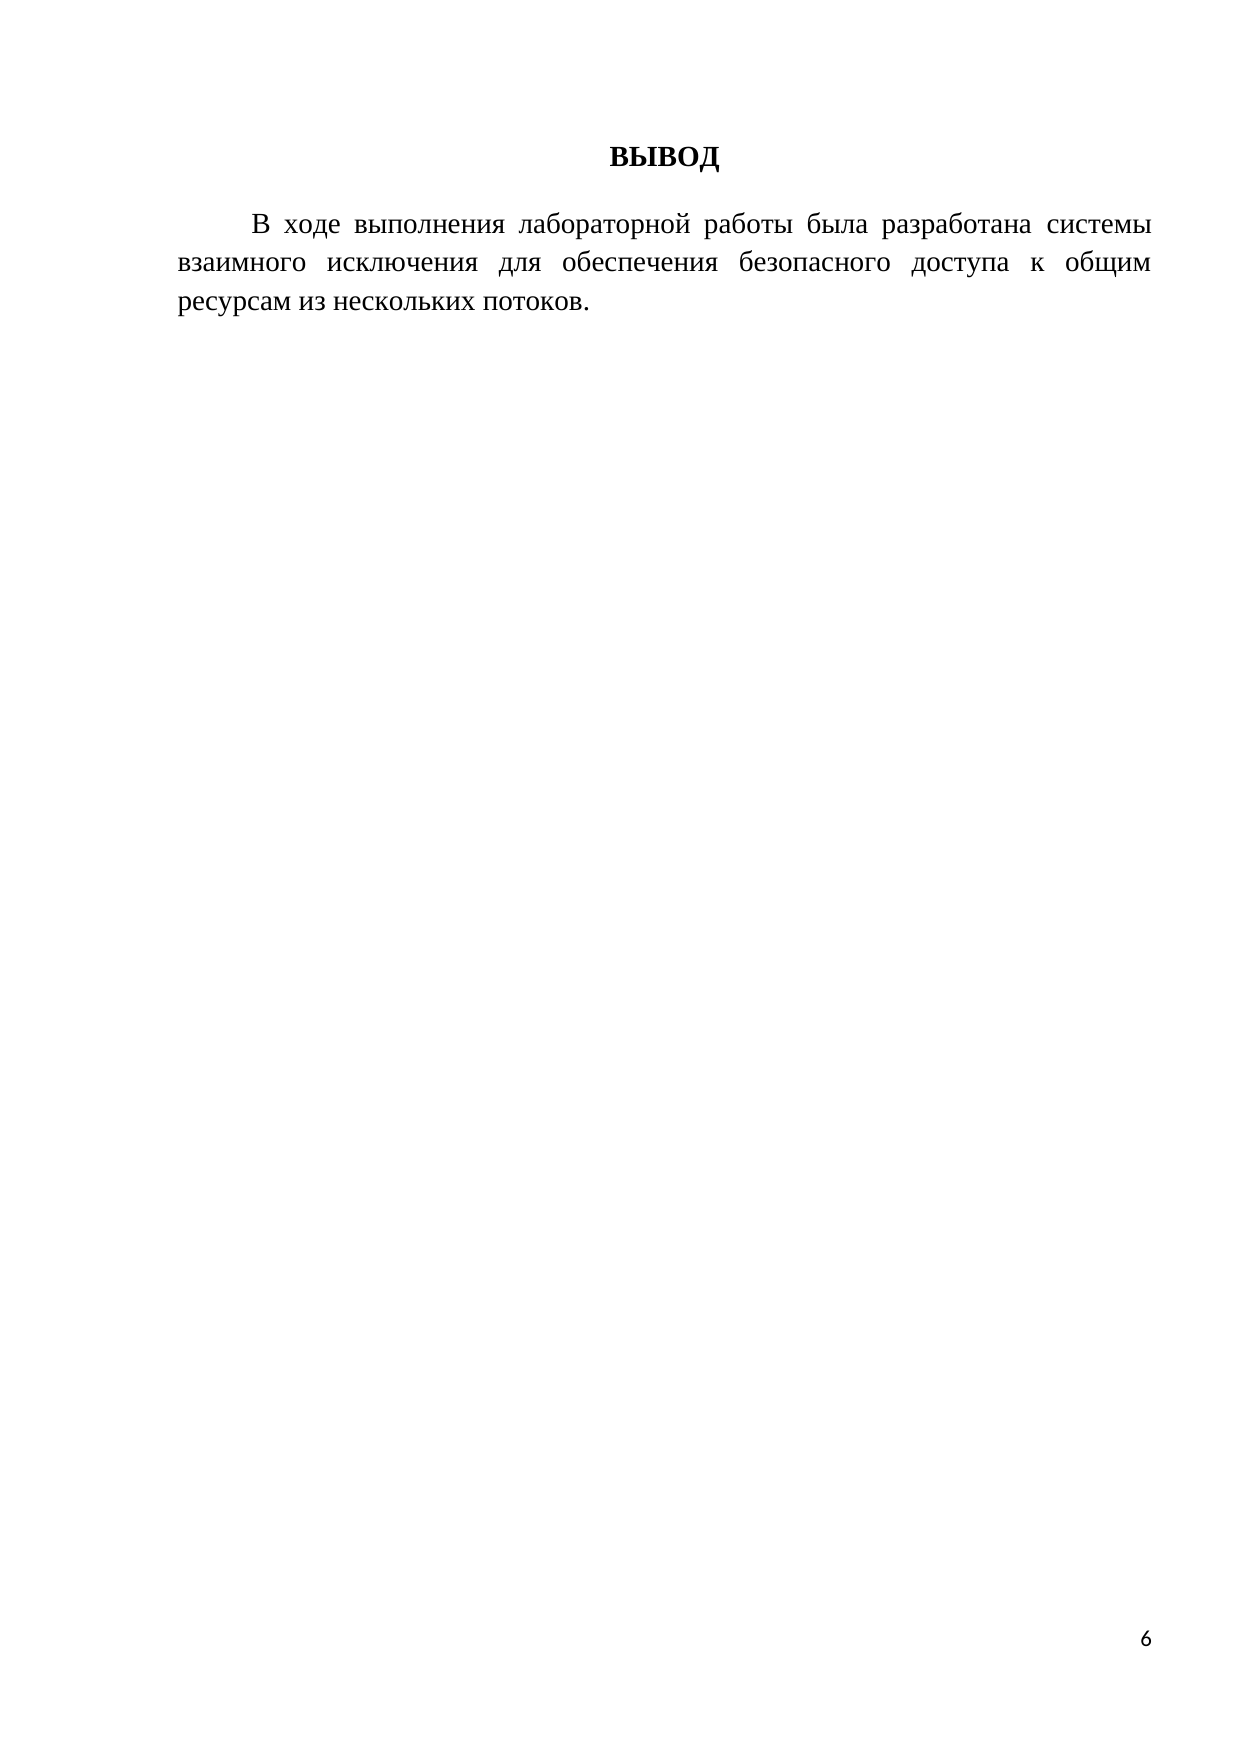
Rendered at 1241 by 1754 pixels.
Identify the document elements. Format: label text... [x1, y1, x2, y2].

subtitle ВЫВОД [177, 139, 1152, 172]
text В ходе выполнения лабораторной работы была разработана системы взаимного исключения для обеспечения безопасного доступа к общим ресурсам из нескольких потоков. [177, 206, 1152, 317]
